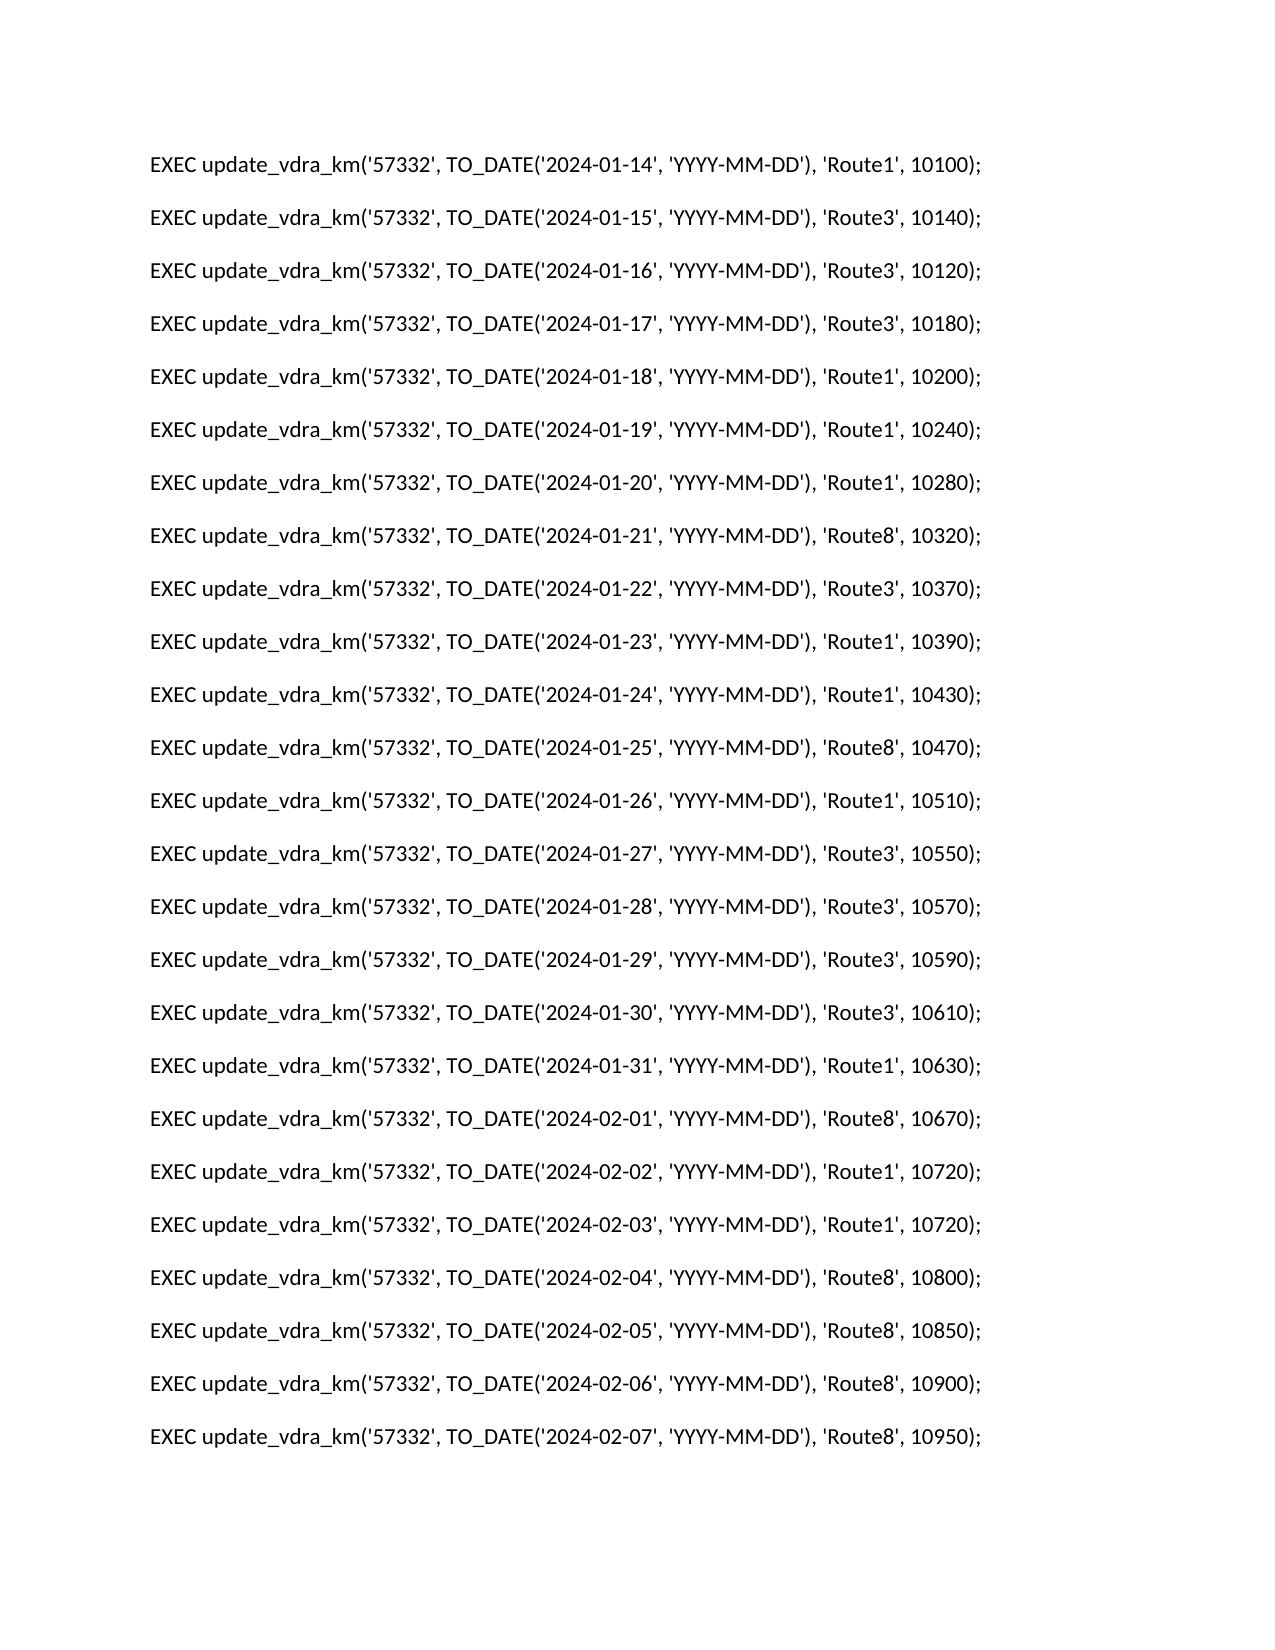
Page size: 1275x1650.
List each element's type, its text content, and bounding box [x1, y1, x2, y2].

text EXEC update_vdra_km('57332', TO_DATE('2024-01-15', 'YYYY-MM-DD'), 'Route3', 10140); [150, 203, 1125, 231]
text EXEC update_vdra_km('57332', TO_DATE('2024-02-04', 'YYYY-MM-DD'), 'Route8', 10800); [150, 1263, 1125, 1291]
text EXEC update_vdra_km('57332', TO_DATE('2024-01-20', 'YYYY-MM-DD'), 'Route1', 10280); [150, 468, 1125, 496]
text EXEC update_vdra_km('57332', TO_DATE('2024-01-26', 'YYYY-MM-DD'), 'Route1', 10510); [150, 786, 1125, 814]
text EXEC update_vdra_km('57332', TO_DATE('2024-02-05', 'YYYY-MM-DD'), 'Route8', 10850); [150, 1316, 1125, 1344]
text EXEC update_vdra_km('57332', TO_DATE('2024-01-23', 'YYYY-MM-DD'), 'Route1', 10390); [150, 627, 1125, 655]
text EXEC update_vdra_km('57332', TO_DATE('2024-01-25', 'YYYY-MM-DD'), 'Route8', 10470); [150, 733, 1125, 761]
text EXEC update_vdra_km('57332', TO_DATE('2024-02-01', 'YYYY-MM-DD'), 'Route8', 10670); [150, 1104, 1125, 1132]
text EXEC update_vdra_km('57332', TO_DATE('2024-01-27', 'YYYY-MM-DD'), 'Route3', 10550); [150, 839, 1125, 867]
text EXEC update_vdra_km('57332', TO_DATE('2024-01-17', 'YYYY-MM-DD'), 'Route3', 10180); [150, 309, 1125, 337]
text EXEC update_vdra_km('57332', TO_DATE('2024-01-18', 'YYYY-MM-DD'), 'Route1', 10200); [150, 362, 1125, 390]
text EXEC update_vdra_km('57332', TO_DATE('2024-01-22', 'YYYY-MM-DD'), 'Route3', 10370); [150, 574, 1125, 602]
text EXEC update_vdra_km('57332', TO_DATE('2024-02-03', 'YYYY-MM-DD'), 'Route1', 10720); [150, 1210, 1125, 1238]
text EXEC update_vdra_km('57332', TO_DATE('2024-02-07', 'YYYY-MM-DD'), 'Route8', 10950); [150, 1422, 1125, 1451]
text EXEC update_vdra_km('57332', TO_DATE('2024-01-29', 'YYYY-MM-DD'), 'Route3', 10590); [150, 945, 1125, 973]
text EXEC update_vdra_km('57332', TO_DATE('2024-01-31', 'YYYY-MM-DD'), 'Route1', 10630); [150, 1051, 1125, 1079]
text EXEC update_vdra_km('57332', TO_DATE('2024-01-30', 'YYYY-MM-DD'), 'Route3', 10610); [150, 998, 1125, 1026]
text EXEC update_vdra_km('57332', TO_DATE('2024-02-02', 'YYYY-MM-DD'), 'Route1', 10720); [150, 1157, 1125, 1185]
text EXEC update_vdra_km('57332', TO_DATE('2024-01-21', 'YYYY-MM-DD'), 'Route8', 10320); [150, 521, 1125, 549]
text EXEC update_vdra_km('57332', TO_DATE('2024-01-19', 'YYYY-MM-DD'), 'Route1', 10240); [150, 415, 1125, 443]
text EXEC update_vdra_km('57332', TO_DATE('2024-01-24', 'YYYY-MM-DD'), 'Route1', 10430); [150, 680, 1125, 708]
text EXEC update_vdra_km('57332', TO_DATE('2024-01-16', 'YYYY-MM-DD'), 'Route3', 10120); [150, 256, 1125, 284]
text EXEC update_vdra_km('57332', TO_DATE('2024-02-06', 'YYYY-MM-DD'), 'Route8', 10900); [150, 1369, 1125, 1397]
text EXEC update_vdra_km('57332', TO_DATE('2024-01-28', 'YYYY-MM-DD'), 'Route3', 10570); [150, 892, 1125, 920]
text EXEC update_vdra_km('57332', TO_DATE('2024-01-14', 'YYYY-MM-DD'), 'Route1', 10100); [150, 150, 1125, 178]
